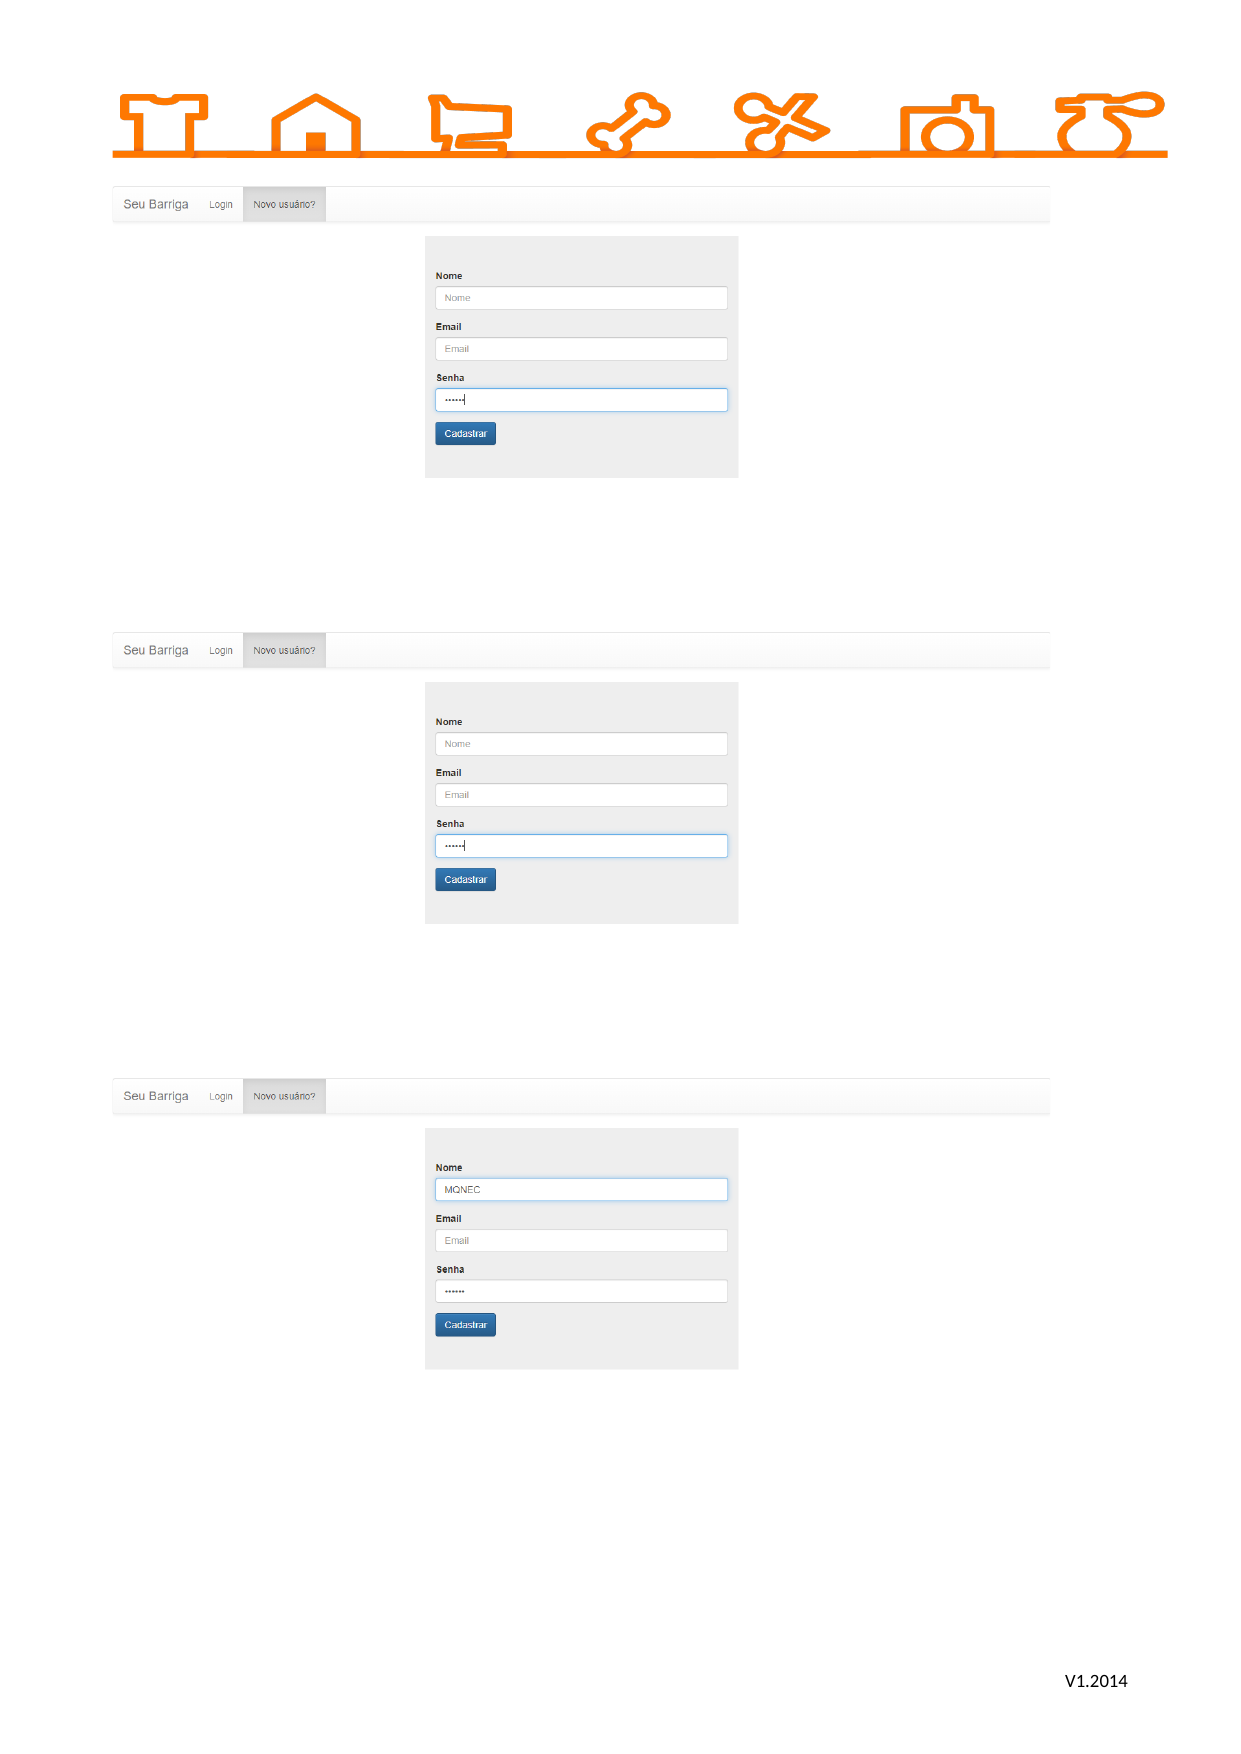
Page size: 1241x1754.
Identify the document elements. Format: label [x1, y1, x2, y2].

picture [112, 1078, 1050, 1499]
picture [112, 186, 1050, 608]
picture [112, 632, 1050, 1054]
picture [112, 73, 1168, 159]
